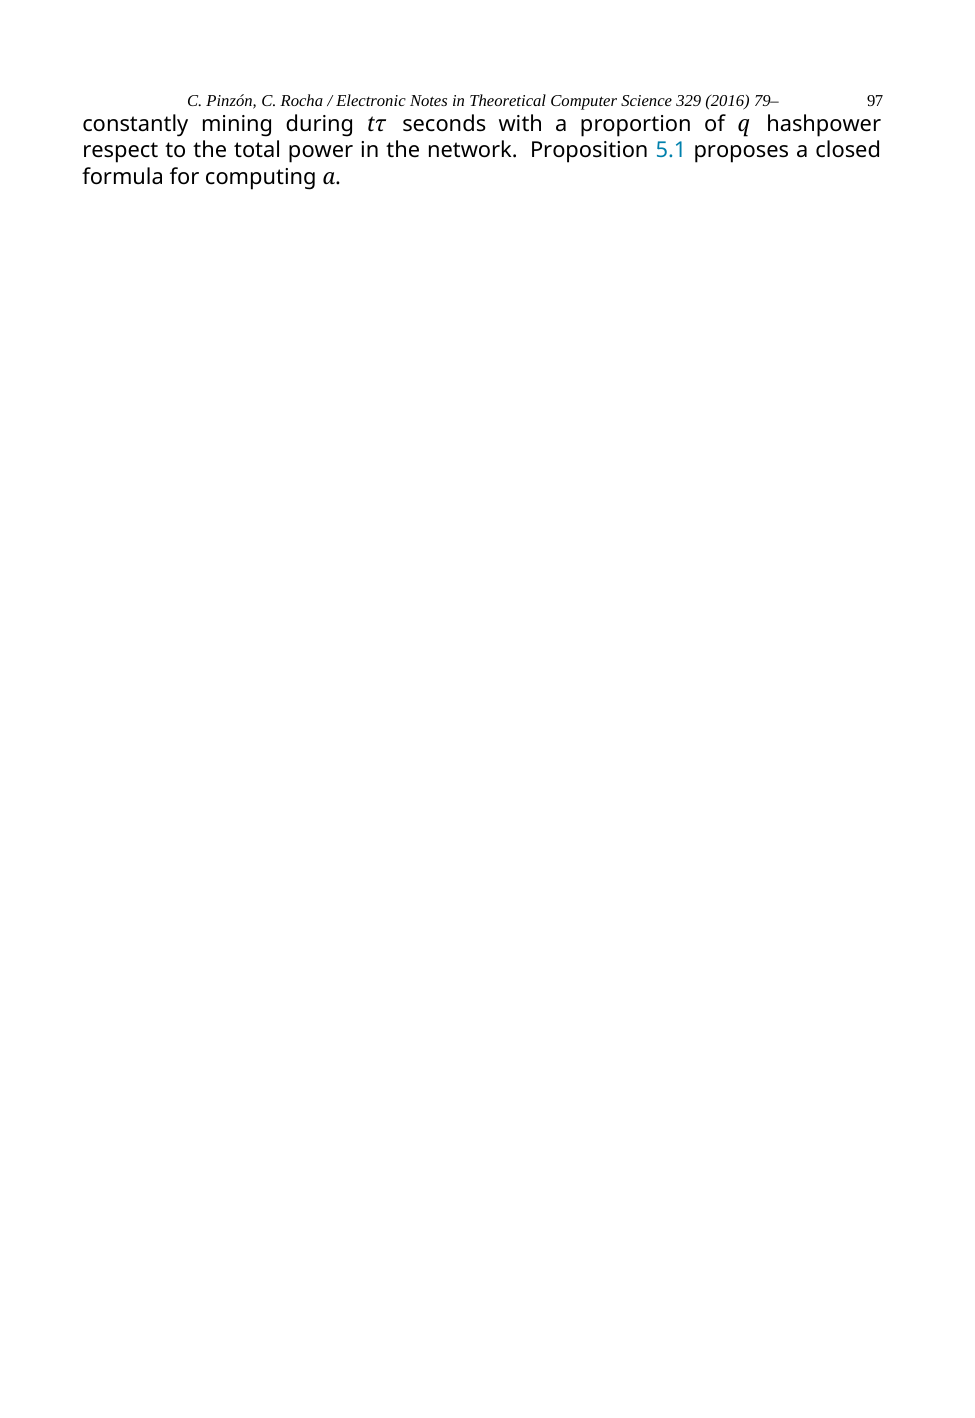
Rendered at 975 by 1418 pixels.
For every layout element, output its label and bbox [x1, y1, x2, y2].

text [82, 110, 881, 191]
